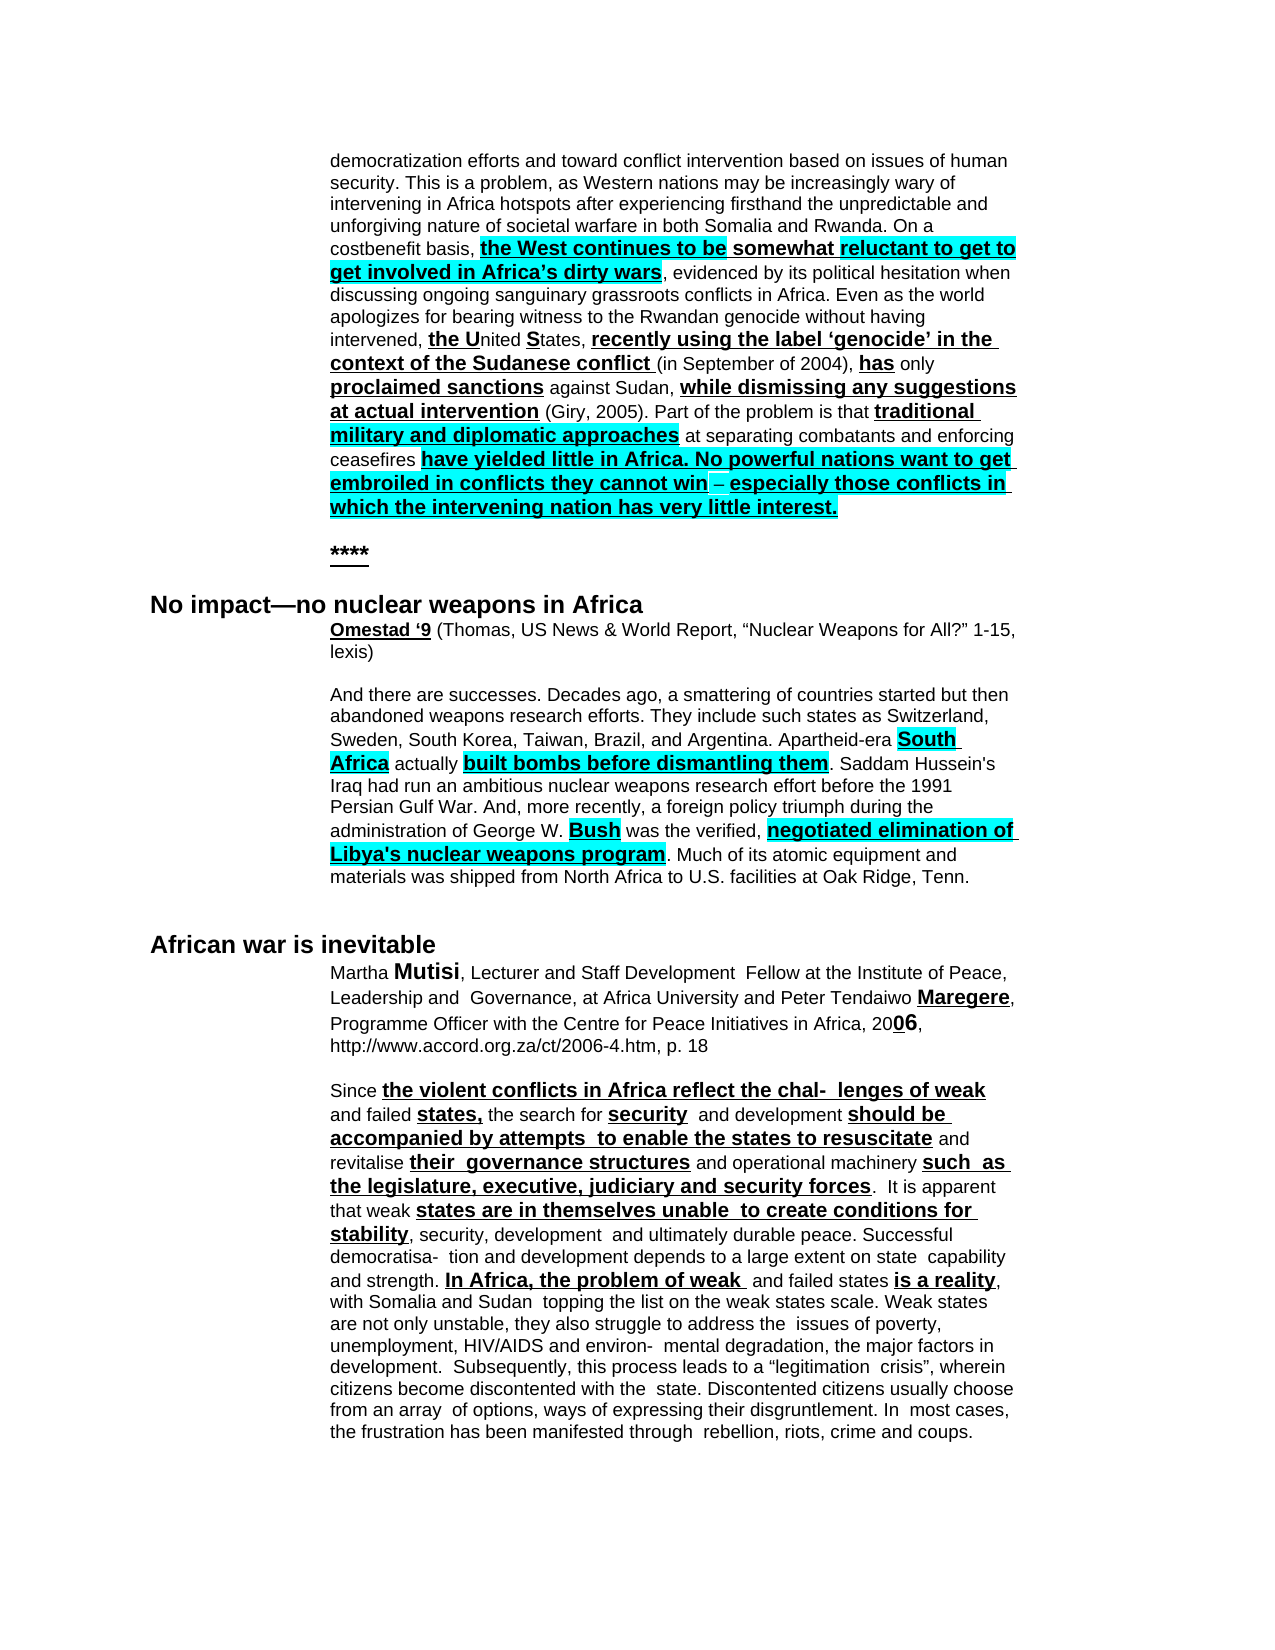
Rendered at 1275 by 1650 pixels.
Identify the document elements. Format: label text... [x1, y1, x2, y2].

text Omestad ‘9 (Thomas, US News & World Report, “Nuclear Weapons for All?” 1-15, lexis) [330, 619, 1020, 662]
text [330, 150, 1020, 519]
text Since the violent conflicts in Africa reflect the chal- lenges of weak and failed states, the search for security and development should be accompanied by attempts to enable the states to resuscitate and revitalise their governance structures and operational machinery such as the legislature, executive, judiciary and security forces. It is apparent that weak states are in themselves unable to create conditions for stability, security, development and ultimately durable peace. Successful democratisa- tion and development depends to a large extent on state capability and strength. In Africa, the problem of weak and failed states is a reality, with Somalia and Sudan topping the list on the weak states scale. Weak states are not only unstable, they also struggle to address the issues of poverty, unemployment, HIV/AIDS and environ- mental degradation, the major factors in development. Subsequently, this process leads to a “legitimation crisis”, wherein citizens become discontented with the state. Discontented citizens usually choose from an array of options, ways of expressing their disgruntlement. In most cases, the frustration has been manifested through rebellion, riots, crime and coups. [330, 1078, 1020, 1442]
text **** [330, 541, 1020, 569]
text And there are successes. Decades ago, a smattering of countries started but then abandoned weapons research efforts. They include such states as Switzerland, Sweden, South Korea, Taiwan, Brazil, and Argentina. Apartheid-era South Africa actually built bombs before dismantling them. Saddam Hussein's Iraq had run an ambitious nuclear weapons research effort before the 1991 Persian Gulf War. And, more recently, a foreign policy triumph during the administration of George W. Bush was the verified, negotiated elimination of Libya's nuclear weapons program. Much of its atomic equipment and materials was shipped from North Africa to U.S. facilities at Oak Ridge, Tenn. [330, 683, 1020, 887]
text Martha Mutisi, Lecturer and Staff Development Fellow at the Institute of Peace, Leadership and Governance, at Africa University and Peter Tendaiwo Maregere, Programme Officer with the Centre for Peace Initiatives in Africa, 2006, http://www.accord.org.za/ct/2006-4.htm, p. 18 [330, 958, 1020, 1057]
subtitle African war is inevitable [150, 929, 1125, 958]
subtitle No impact—no nuclear weapons in Africa [150, 590, 1125, 619]
